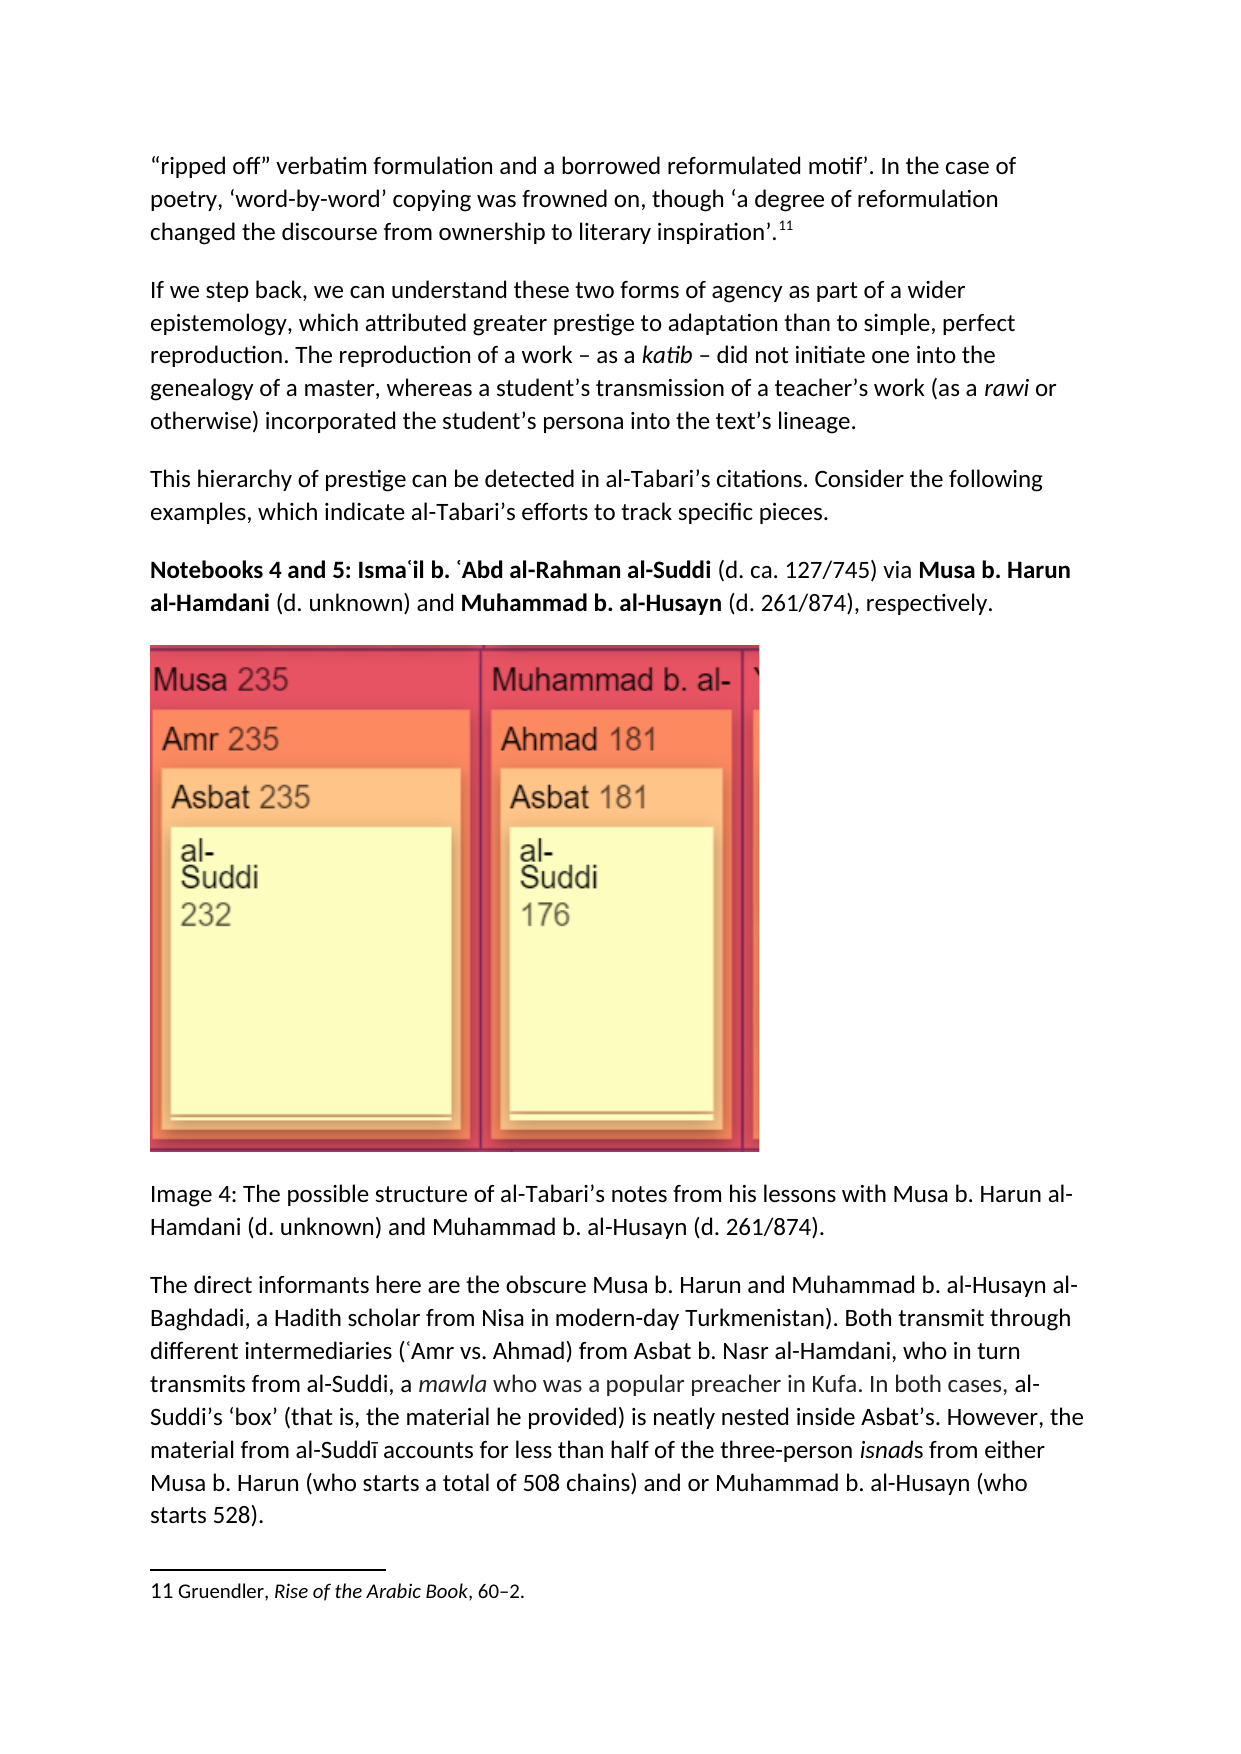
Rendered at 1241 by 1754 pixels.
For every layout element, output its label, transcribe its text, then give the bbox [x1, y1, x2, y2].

text Image 4: The possible structure of al-Tabari’s notes from his lessons with Musa b. Harun al-Hamdani (d. unknown) and Muhammad b. al-Husayn (d. 261/874). [150, 1178, 1090, 1242]
picture [150, 645, 760, 1152]
text If we step back, we can understand these two forms of agency as part of a wider epistemology, which attributed greater prestige to adaptation than to simple, perfect reproduction. The reproduction of a work – as a katib – did not initiate one into the genealogy of a master, whereas a student’s transmission of a teacher’s work (as a rawi or otherwise) incorporated the student’s persona into the text’s lineage. [150, 274, 1090, 436]
text The direct informants here are the obscure Musa b. Harun and Muhammad b. al-Husayn al-Baghdadi, a Hadith scholar from Nisa in modern-day Turkmenistan). Both transmit through different intermediaries (ʿAmr vs. Ahmad) from Asbat b. Nasr al-Hamdani, who in turn transmits from al-Suddi, a mawla who was a popular preacher in Kufa. In both cases, al-Suddi’s ‘box’ (that is, the material he provided) is neatly nested inside Asbat’s. However, the material from al-Suddī accounts for less than half of the three-person isnads from either Musa b. Harun (who starts a total of 508 chains) and or Muhammad b. al-Husayn (who starts 528). [150, 1269, 1090, 1530]
text Notebooks 4 and 5: Ismaʿil b. ʿAbd al-Rahman al-Suddi (d. ca. 127/745) via Musa b. Harun al-Hamdani (d. unknown) and Muhammad b. al-Husayn (d. 261/874), respectively. [150, 554, 1090, 618]
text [150, 150, 1090, 246]
text This hierarchy of prestige can be detected in al-Tabari’s citations. Consider the following examples, which indicate al-Tabari’s efforts to track specific pieces. [150, 463, 1090, 527]
